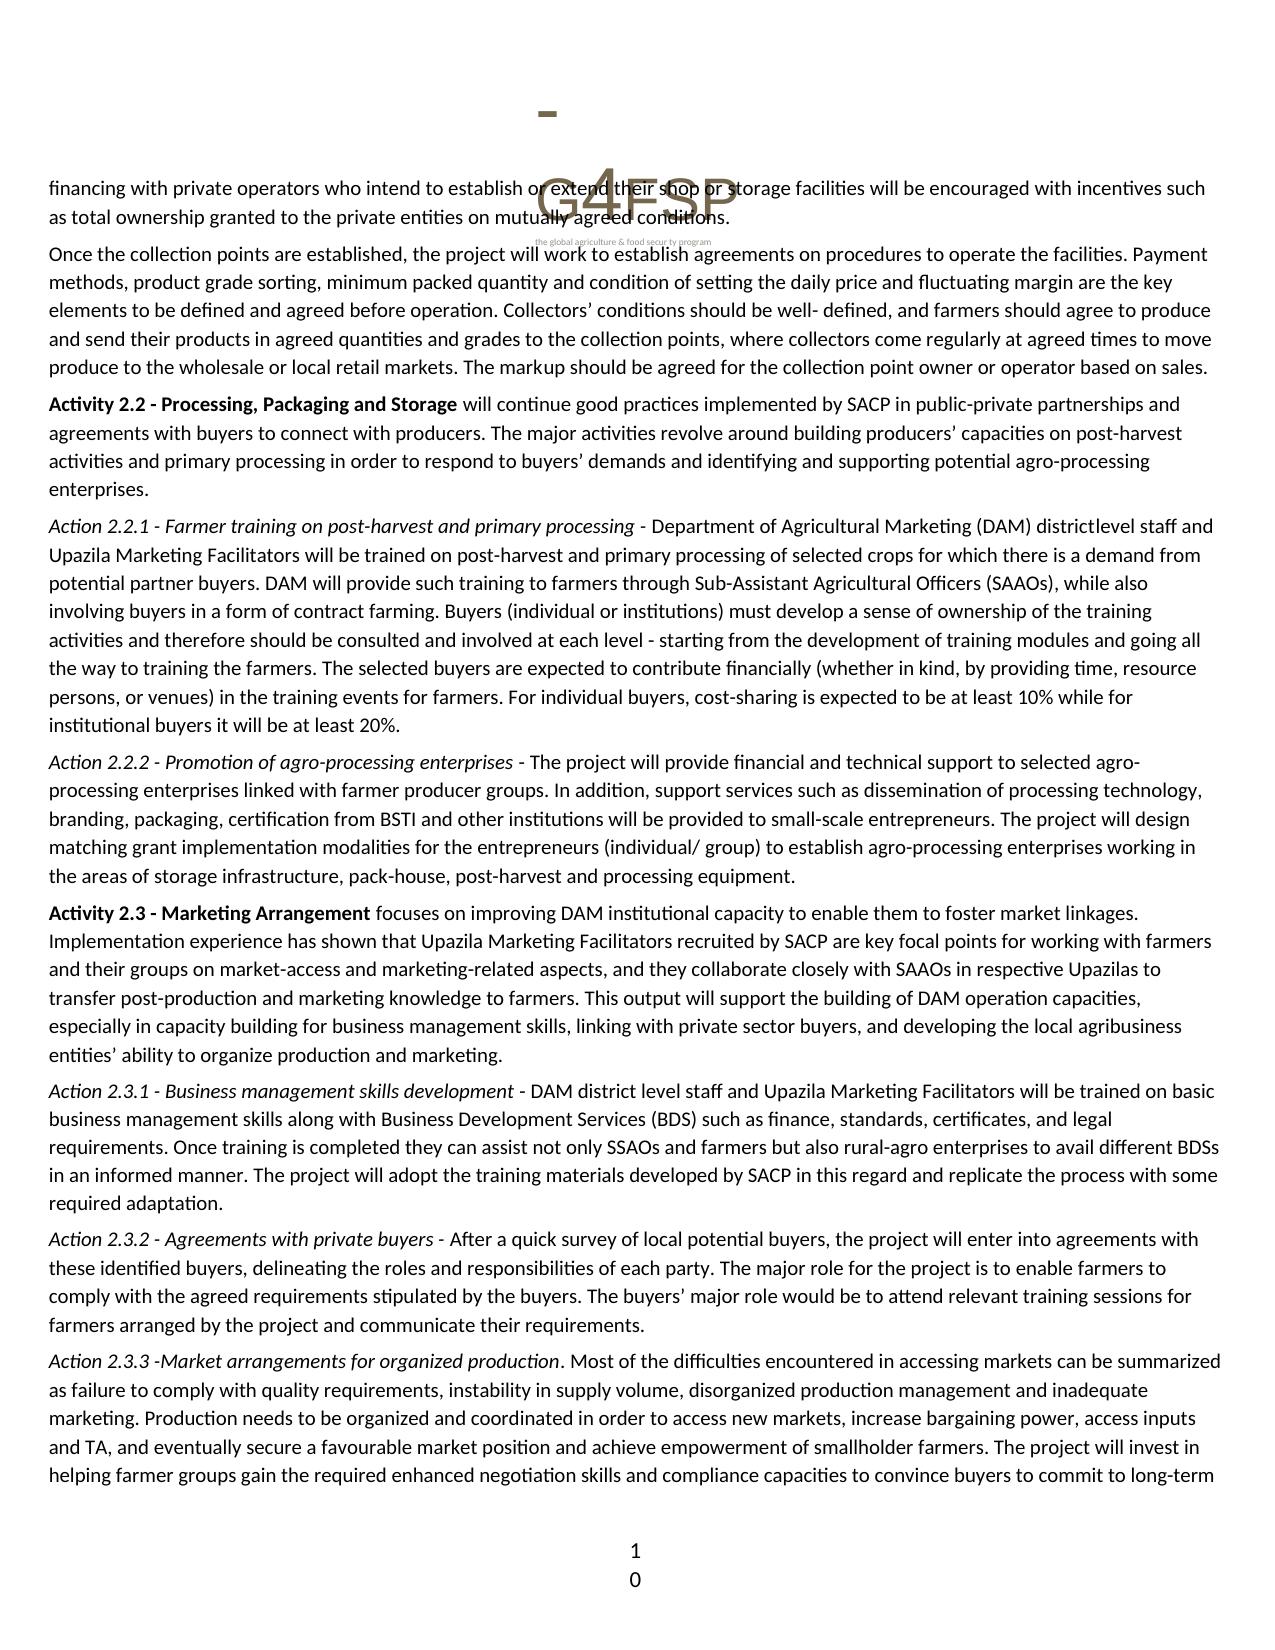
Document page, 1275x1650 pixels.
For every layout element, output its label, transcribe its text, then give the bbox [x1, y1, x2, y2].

text Action 2.2.1 - Farmer training on post-harvest and primary processing - Department of Agricultural Marketing (DAM) districtlevel staff and Upazila Marketing Facilitators will be trained on post-harvest and primary processing of selected crops for which there is a demand from potential partner buyers. DAM will provide such training to farmers through Sub-Assistant Agricultural Officers (SAAOs), while also involving buyers in a form of contract farming. Buyers (individual or institutions) must develop a sense of ownership of the training activities and therefore should be consulted and involved at each level - starting from the development of training modules and going all the way to training the farmers. The selected buyers are expected to contribute financially (whether in kind, by providing time, resource persons, or venues) in the training events for farmers. For individual buyers, cost-sharing is expected to be at least 10% while for institutional buyers it will be at least 20%. [48, 513, 1226, 738]
text Activity 2.3 - Marketing Arrangement focuses on improving DAM institutional capacity to enable them to foster market linkages. Implementation experience has shown that Upazila Marketing Facilitators recruited by SACP are key focal points for working with farmers and their groups on market-access and marketing-related aspects, and they collaborate closely with SAAOs in respective Upazilas to transfer post-production and marketing knowledge to farmers. This output will support the building of DAM operation capacities, especially in capacity building for business management skills, linking with private sector buyers, and developing the local agribusiness entities’ ability to organize production and marketing. [48, 900, 1226, 1067]
text Once the collection points are established, the project will work to establish agreements on procedures to operate the facilities. Payment methods, product grade sorting, minimum packed quantity and condition of setting the daily price and fluctuating margin are the key elements to be defined and agreed before operation. Collectors’ conditions should be well- defined, and farmers should agree to produce and send their products in agreed quantities and grades to the collection points, where collectors come regularly at agreed times to move produce to the wholesale or local retail markets. The markup should be agreed for the collection point owner or operator based on sales. [48, 241, 1226, 380]
text Action 2.3.1 - Business management skills development - DAM district level staff and Upazila Marketing Facilitators will be trained on basic business management skills along with Business Development Services (BDS) such as finance, standards, certificates, and legal requirements. Once training is completed they can assist not only SSAOs and farmers but also rural-agro enterprises to avail different BDSs in an informed manner. The project will adopt the training materials developed by SACP in this regard and replicate the process with some required adaptation. [48, 1079, 1226, 1216]
text Action 2.2.2 - Promotion of agro-processing enterprises - The project will provide financial and technical support to selected agro-processing enterprises linked with farmer producer groups. In addition, support services such as dissemination of processing technology, branding, packaging, certification from BSTI and other institutions will be provided to small-scale entrepreneurs. The project will design matching grant implementation modalities for the entrepreneurs (individual/ group) to establish agro-processing enterprises working in the areas of storage infrastructure, pack-house, post-harvest and processing equipment. [48, 749, 1226, 888]
text Action 2.3.2 - Agreements with private buyers - After a quick survey of local potential buyers, the project will enter into agreements with these identified buyers, delineating the roles and responsibilities of each party. The major role for the project is to enable farmers to comply with the agreed requirements stipulated by the buyers. The buyers’ major role would be to attend relevant training sessions for farmers arranged by the project and communicate their requirements. [48, 1227, 1226, 1337]
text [48, 176, 1226, 229]
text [48, 1349, 1226, 1488]
text Activity 2.2 - Processing, Packaging and Storage will continue good practices implemented by SACP in public-private partnerships and agreements with buyers to connect with producers. The major activities revolve around building producers’ capacities on post-harvest activities and primary processing in order to respond to buyers’ demands and identifying and supporting potential agro-processing enterprises. [48, 391, 1226, 502]
